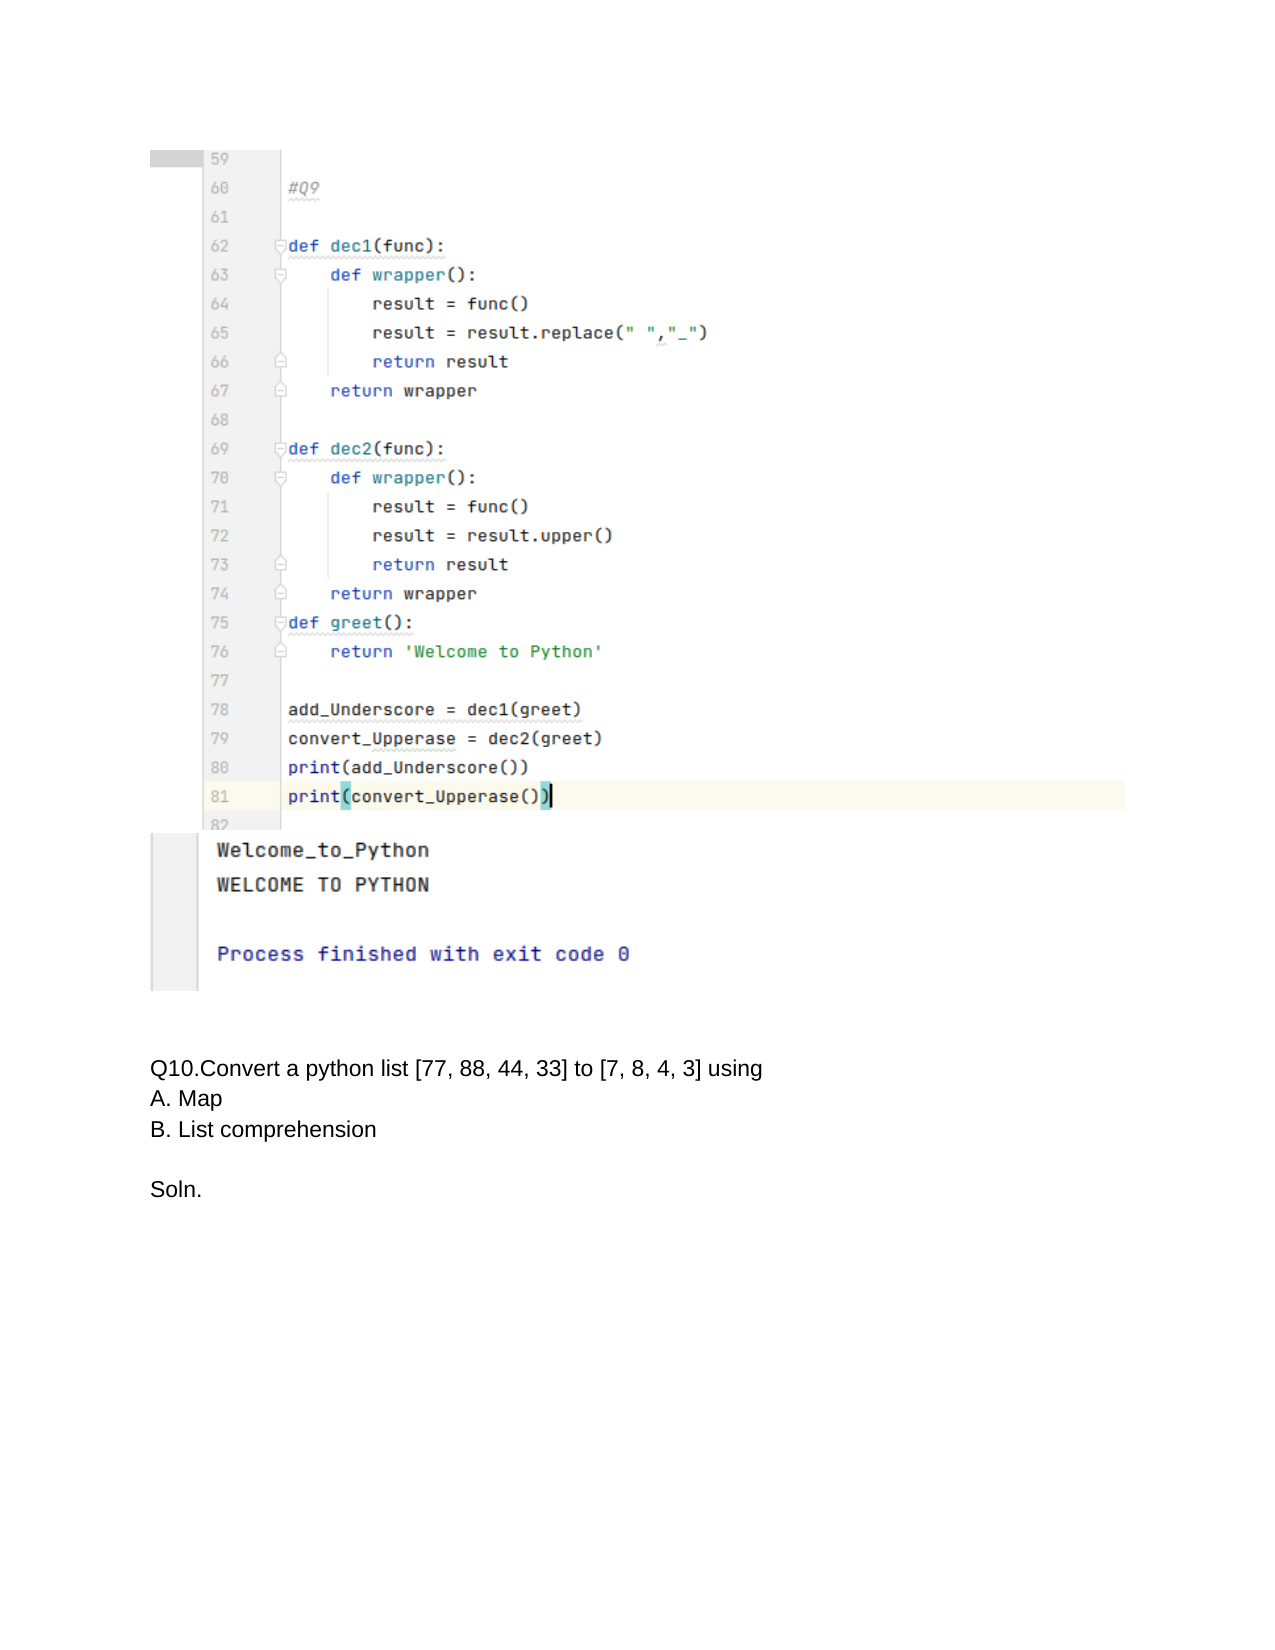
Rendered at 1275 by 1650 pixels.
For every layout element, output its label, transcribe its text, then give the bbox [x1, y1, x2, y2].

text Soln. [150, 1176, 1125, 1202]
text B. List comprehension [150, 1116, 1125, 1142]
text Q10.Convert a python list [77, 88, 44, 33] to [7, 8, 4, 3] using [150, 1055, 1125, 1081]
picture [150, 150, 1125, 830]
text A. Map [150, 1085, 1125, 1112]
picture [150, 833, 839, 991]
